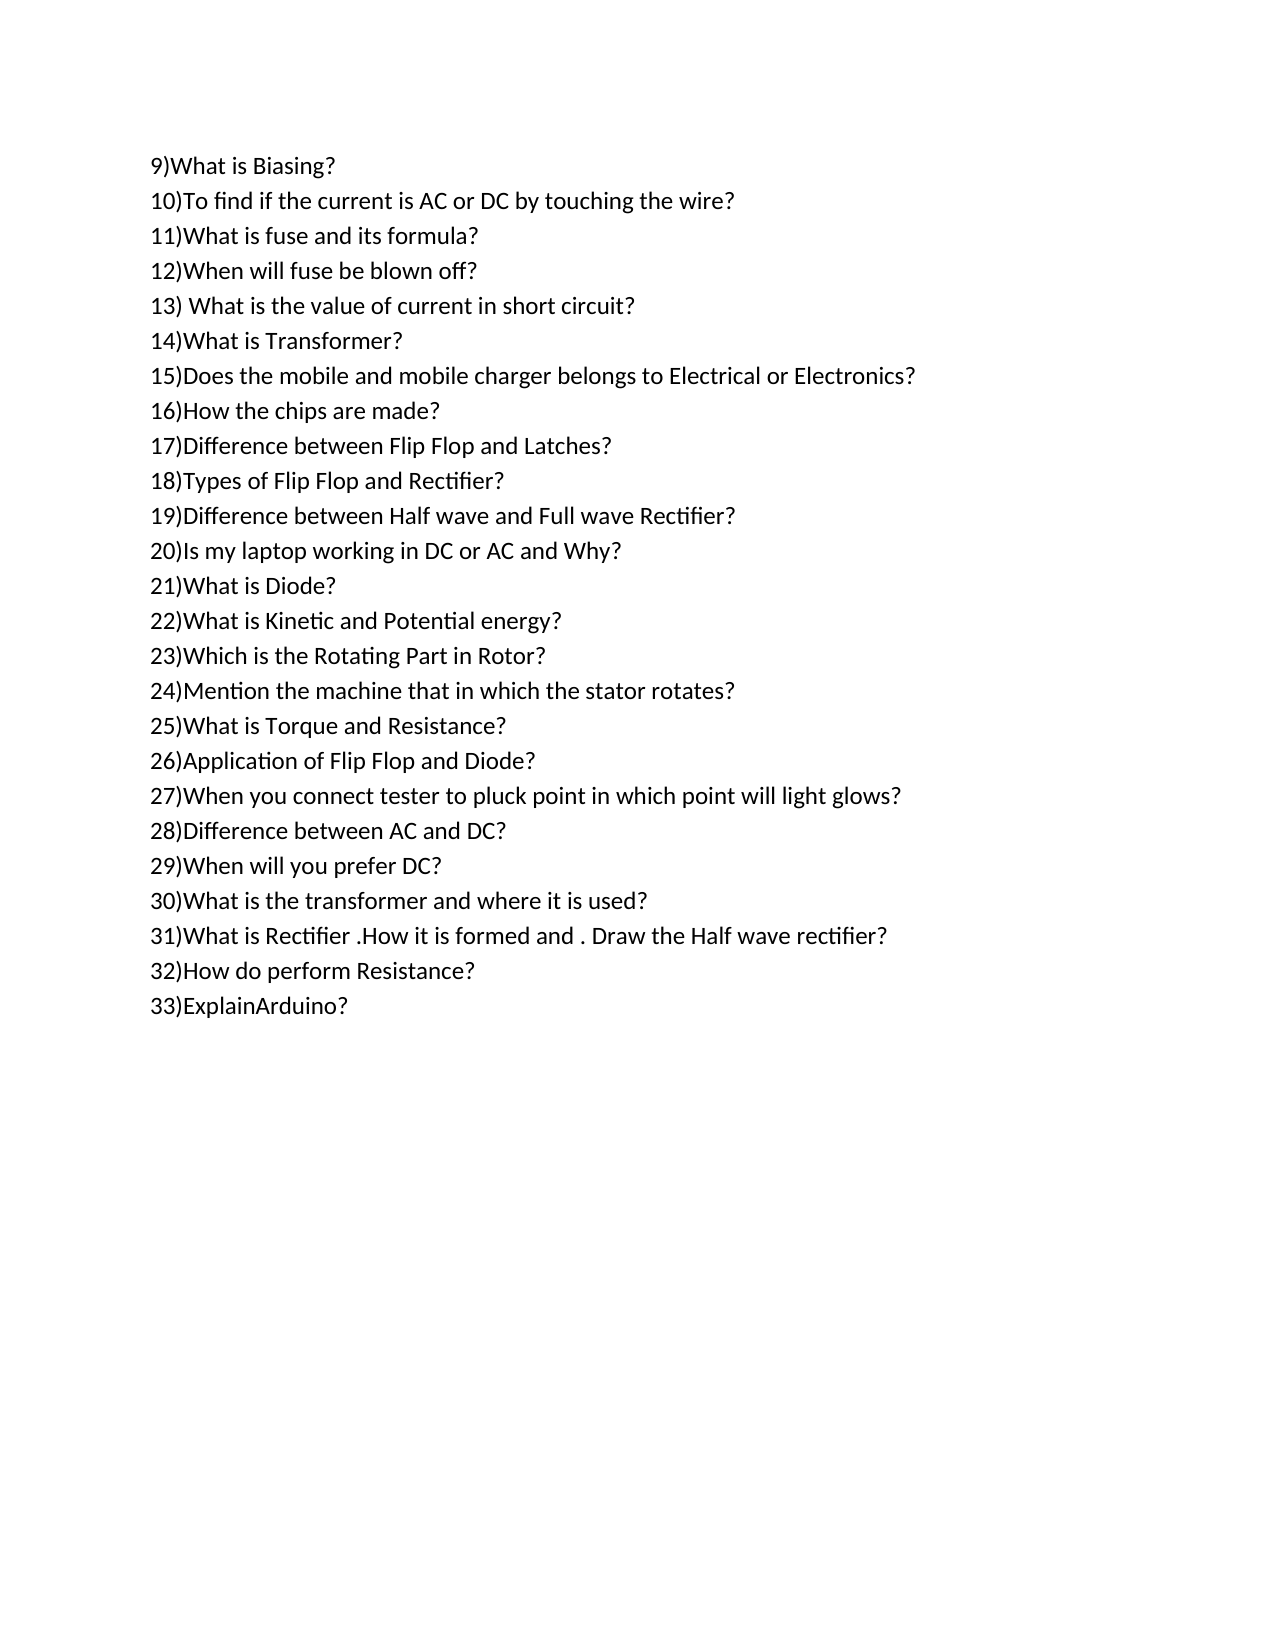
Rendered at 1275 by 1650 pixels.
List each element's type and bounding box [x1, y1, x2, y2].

text [150, 150, 1125, 1021]
